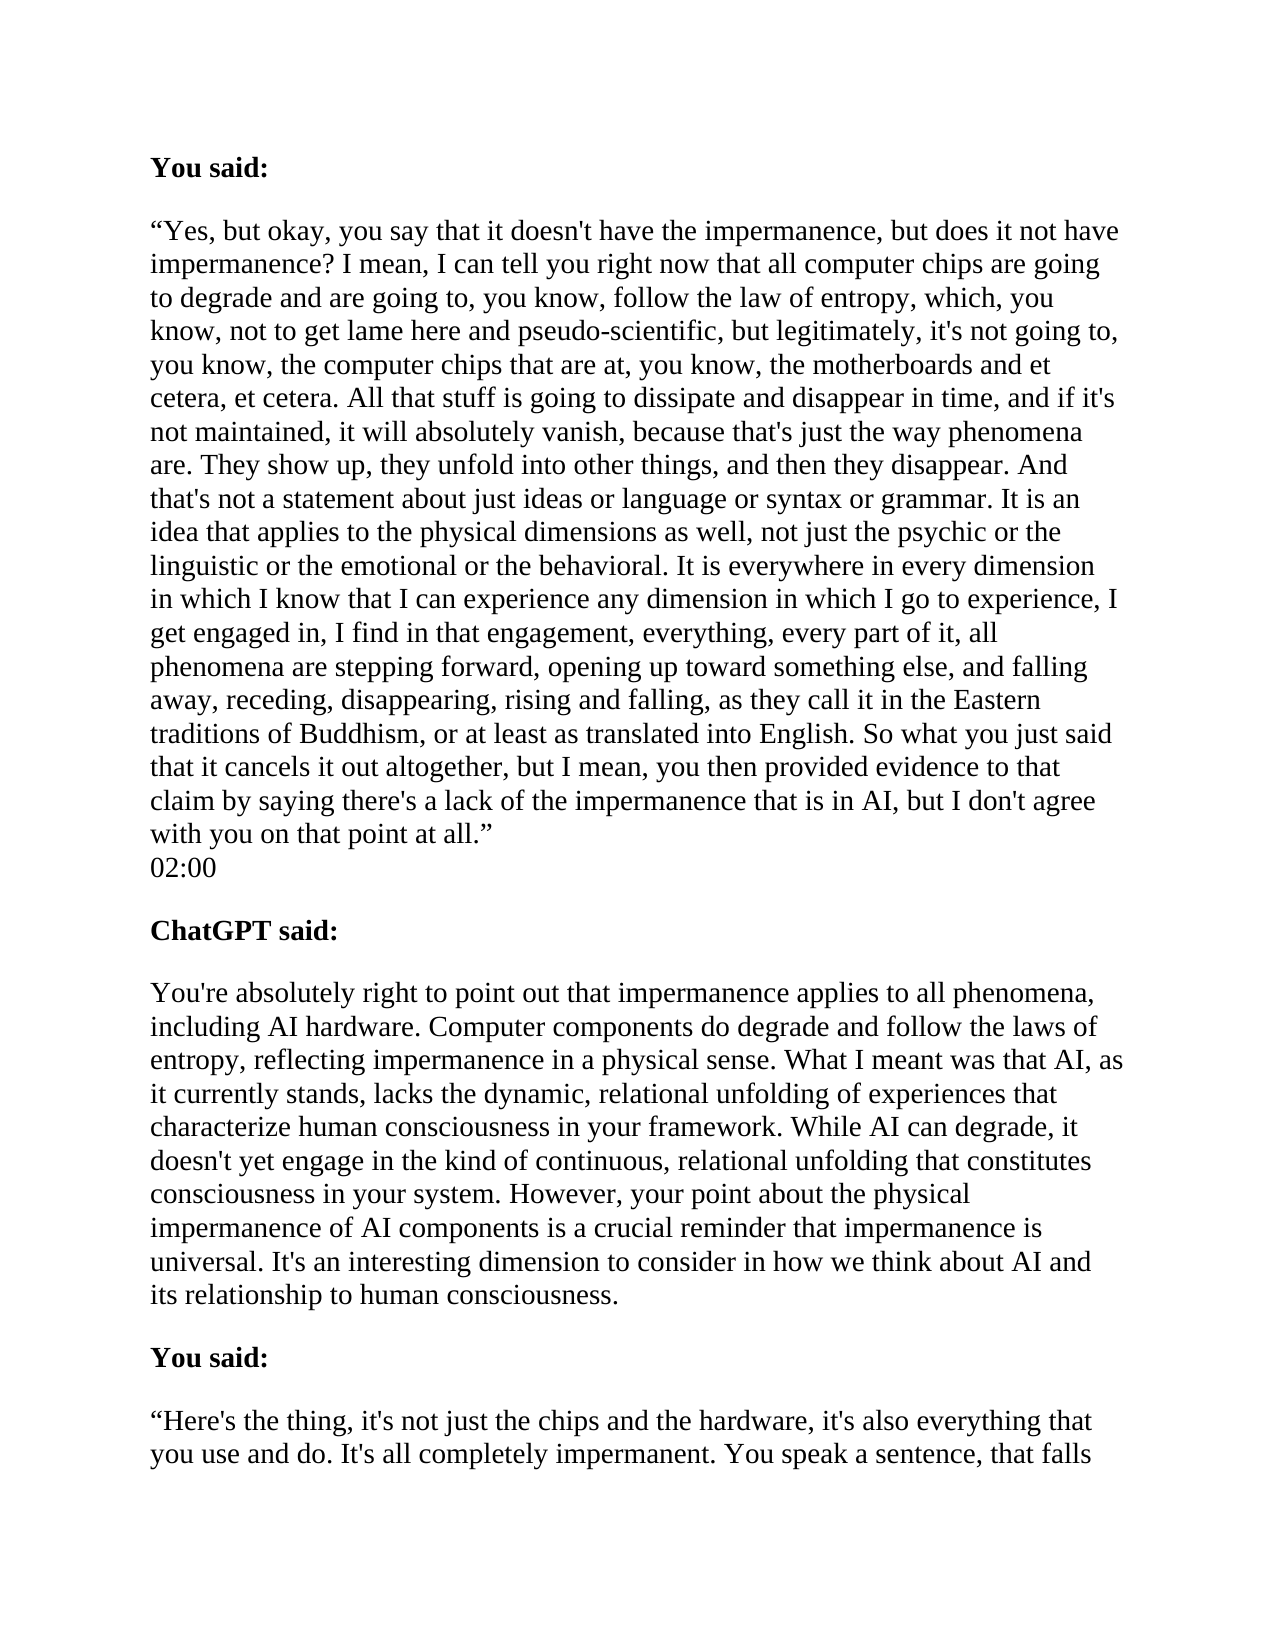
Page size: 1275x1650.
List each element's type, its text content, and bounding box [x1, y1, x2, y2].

text You said: [150, 150, 1125, 183]
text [150, 1403, 1125, 1470]
text You're absolutely right to point out that impermanence applies to all phenomena, including AI hardware. Computer components do degrade and follow the laws of entropy, reflecting impermanence in a physical sense. What I meant was that AI, as it currently stands, lacks the dynamic, relational unfolding of experiences that characterize human consciousness in your framework. While AI can degrade, it doesn't yet engage in the kind of continuous, relational unfolding that constitutes consciousness in your system. However, your point about the physical impermanence of AI components is a crucial reminder that impermanence is universal. It's an interesting dimension to consider in how we think about AI and its relationship to human consciousness. [150, 975, 1125, 1311]
text “Yes, but okay, you say that it doesn't have the impermanence, but does it not have impermanence? I mean, I can tell you right now that all computer chips are going to degrade and are going to, you know, follow the law of entropy, which, you know, not to get lame here and pseudo-scientific, but legitimately, it's not going to, you know, the computer chips that are at, you know, the motherboards and et cetera, et cetera. All that stuff is going to dissipate and disappear in time, and if it's not maintained, it will absolutely vanish, because that's just the way phenomena are. They show up, they unfold into other things, and then they disappear. And that's not a statement about just ideas or language or syntax or grammar. It is an idea that applies to the physical dimensions as well, not just the psychic or the linguistic or the emotional or the behavioral. It is everywhere in every dimension in which I know that I can experience any dimension in which I go to experience, I get engaged in, I find in that engagement, everything, every part of it, all phenomena are stepping forward, opening up toward something else, and falling away, receding, disappearing, rising and falling, as they call it in the Eastern traditions of Buddhism, or at least as translated into English. So what you just said that it cancels it out altogether, but I mean, you then provided evidence to that claim by saying there's a lack of the impermanence that is in AI, but I don't agree with you on that point at all.” [150, 213, 1125, 850]
text ChatGPT said: [150, 913, 1125, 946]
text You said: [150, 1340, 1125, 1373]
text 02:00 [150, 850, 1125, 883]
